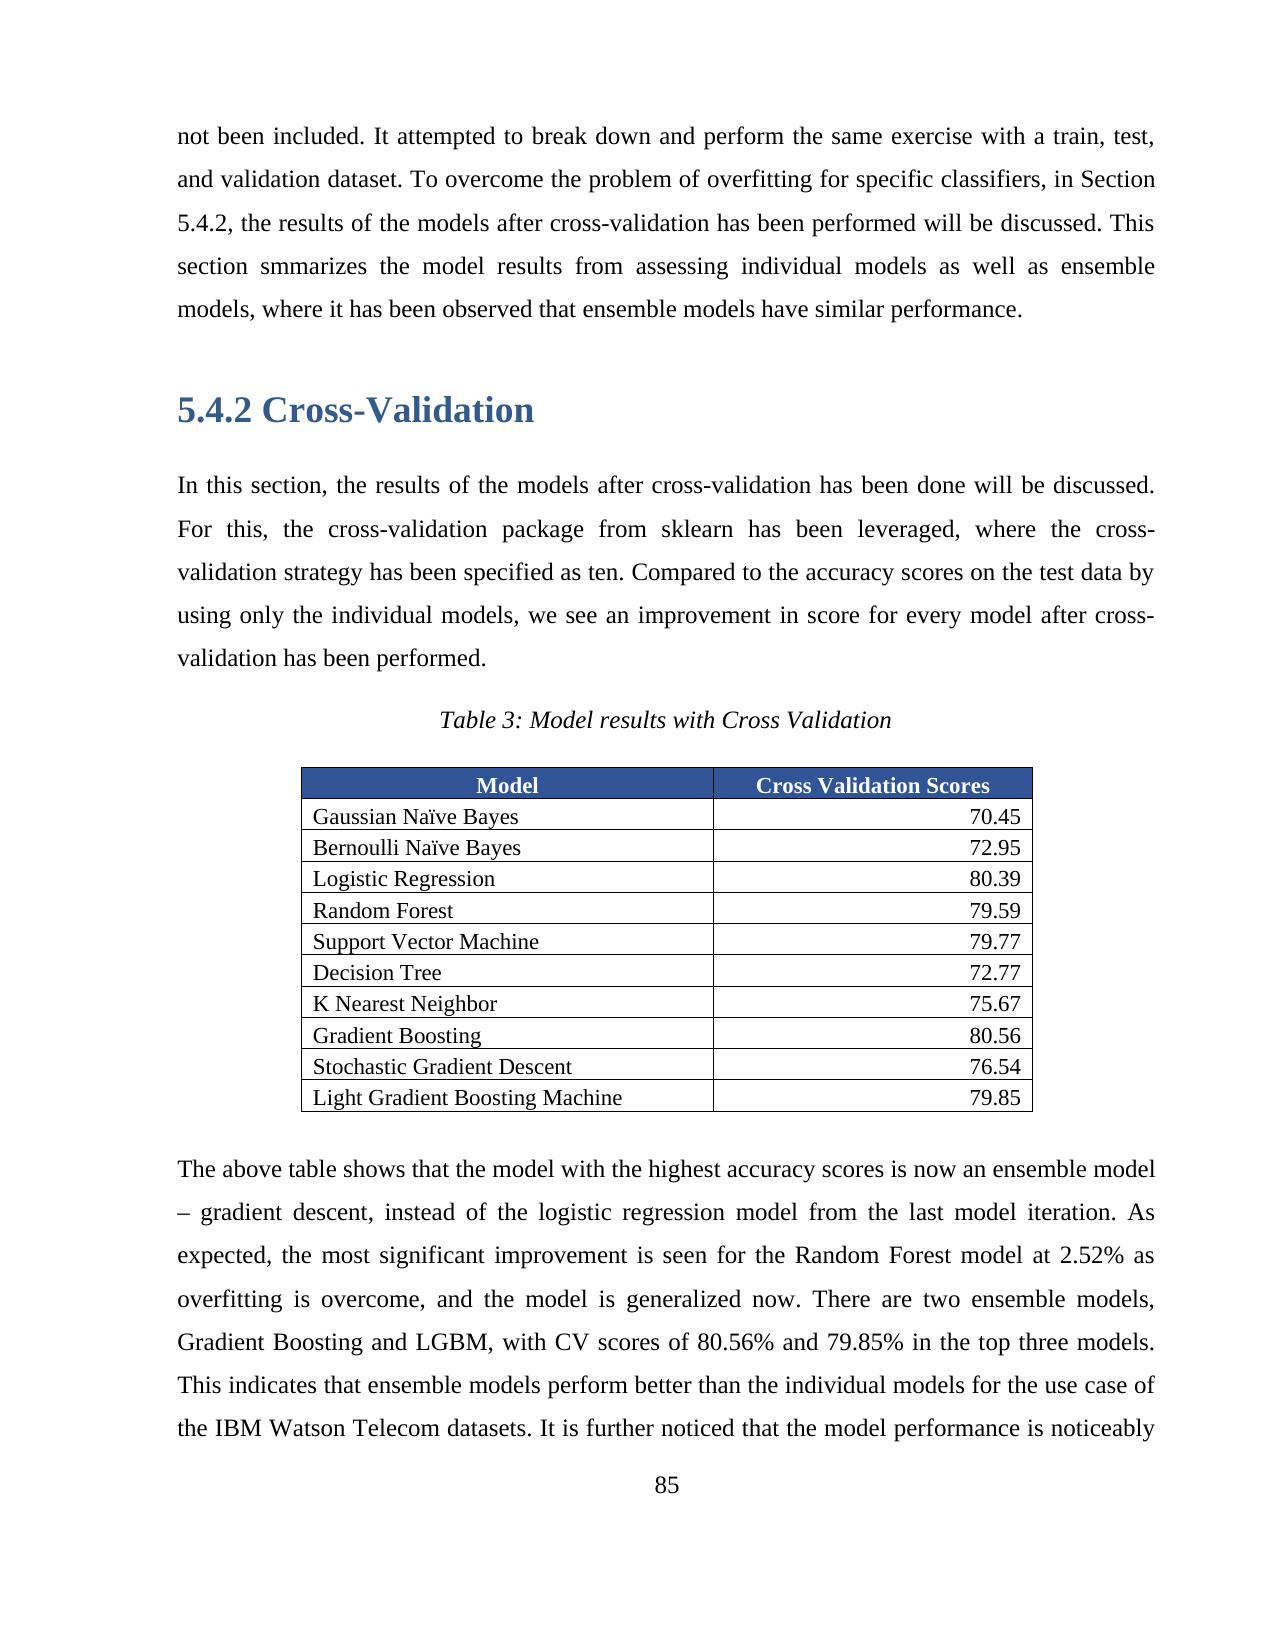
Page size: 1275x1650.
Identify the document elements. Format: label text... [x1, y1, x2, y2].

table_cell Stochastic Gradient Descent [302, 1049, 713, 1079]
table_cell Support Vector Machine [302, 924, 713, 954]
table_cell Random Forest [302, 893, 713, 923]
table_cell 72.95 [714, 830, 1032, 861]
table_cell 79.59 [714, 893, 1032, 923]
text In this section, the results of the models after cross-validation has been done will be discussed. For this, the cross-validation package from sklearn has been leveraged, where the cross-validation strategy has been specified as ten. Compared to the accuracy scores on the test data by using only the individual models, we see an improvement in score for every model after cross-validation has been performed. [177, 471, 1156, 672]
table_cell 79.85 [714, 1080, 1032, 1111]
table_header Cross Validation Scores [714, 768, 1032, 798]
text Table 3: Model results with Cross Validation [177, 705, 1156, 734]
table_cell 72.77 [714, 955, 1032, 986]
table_cell Gaussian Naïve Bayes [302, 799, 713, 829]
table_cell 80.56 [714, 1018, 1032, 1048]
table_cell 80.39 [714, 862, 1032, 892]
table_cell Light Gradient Boosting Machine [302, 1080, 713, 1111]
table_cell Decision Tree [302, 955, 713, 986]
table_cell Logistic Regression [302, 862, 713, 892]
table_cell Bernoulli Naïve Bayes [302, 830, 713, 861]
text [177, 1130, 1156, 1442]
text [177, 121, 1156, 323]
table_cell 76.54 [714, 1049, 1032, 1079]
table_cell 75.67 [714, 987, 1032, 1017]
table_header Model [302, 768, 713, 798]
table_cell K Nearest Neighbor [302, 987, 713, 1017]
table_cell Gradient Boosting [302, 1018, 713, 1048]
table_cell 70.45 [714, 799, 1032, 829]
table_cell 79.77 [714, 924, 1032, 954]
subtitle 5.4.2 Cross-Validation [177, 387, 1156, 430]
